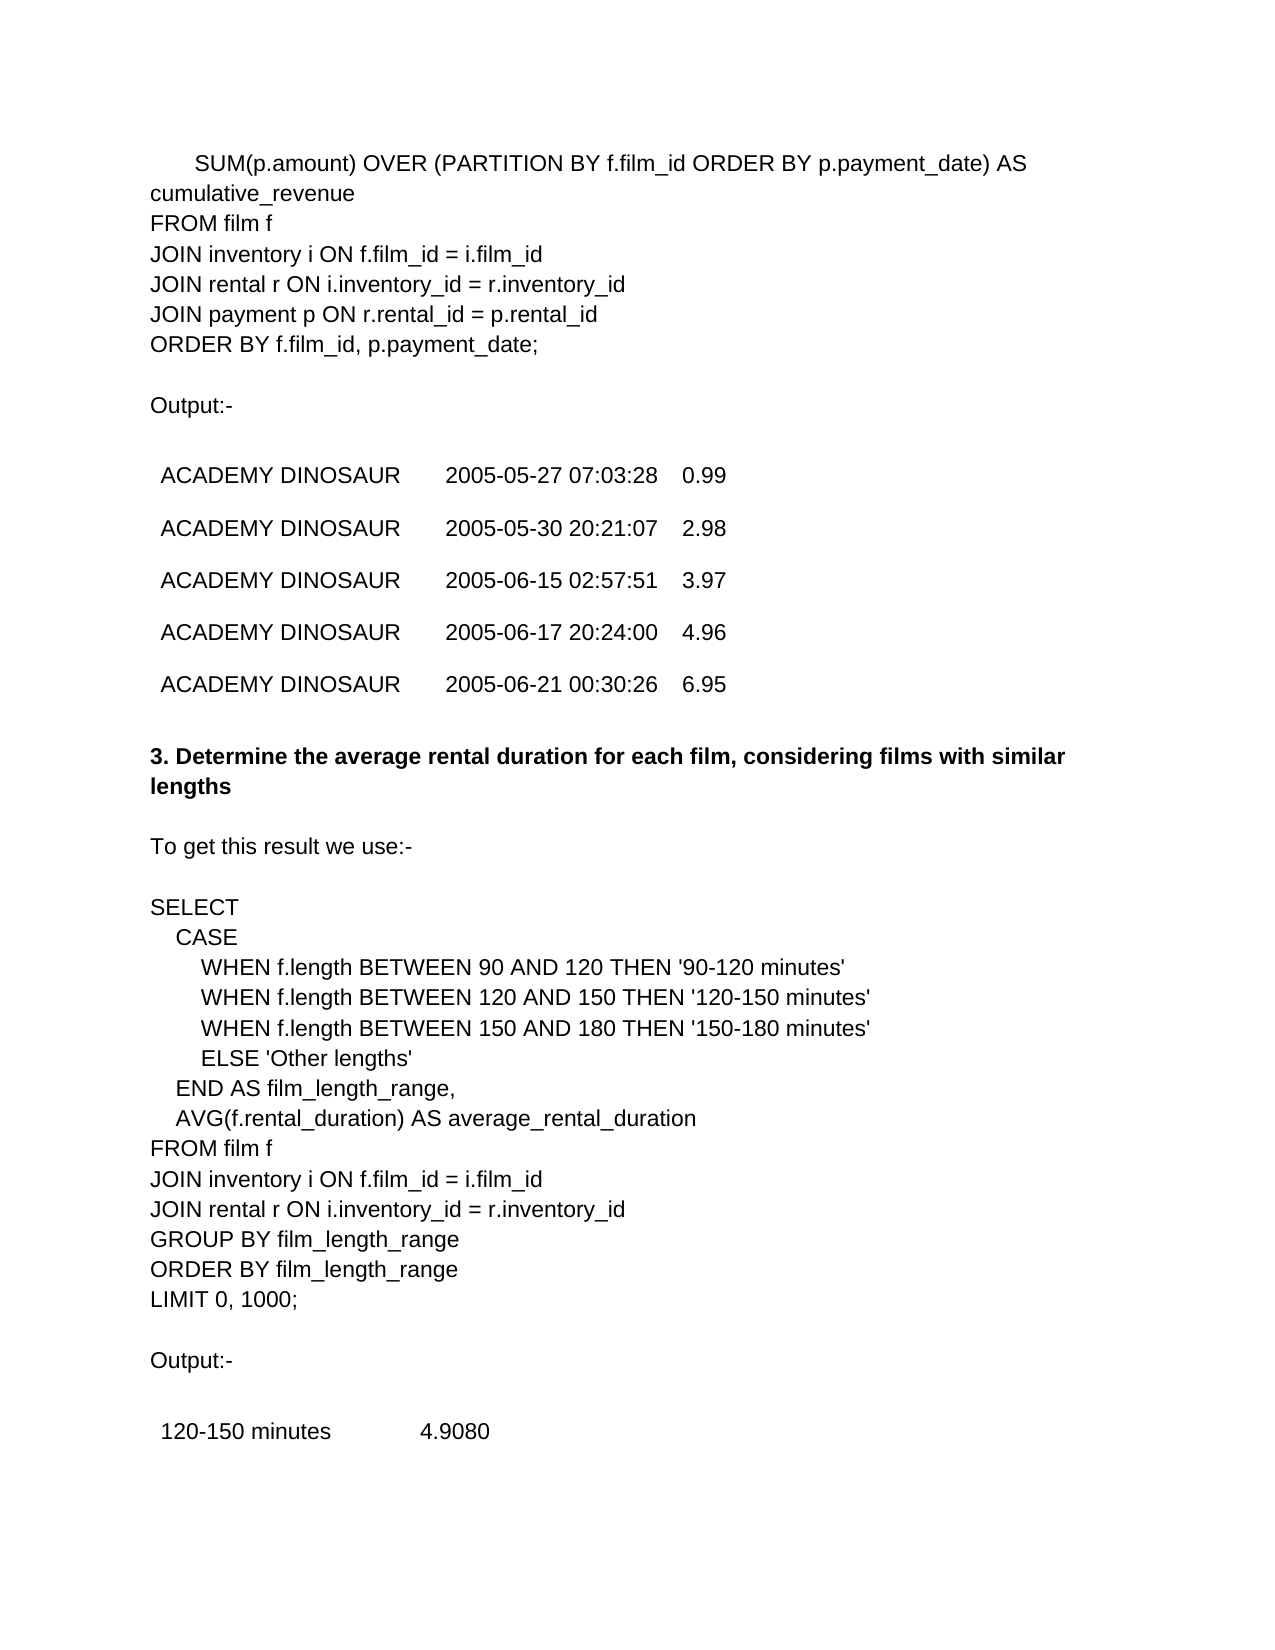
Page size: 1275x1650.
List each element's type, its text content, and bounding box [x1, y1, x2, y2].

text JOIN payment p ON r.rental_id = p.rental_id [150, 301, 1125, 327]
text GROUP BY film_length_range [150, 1226, 1125, 1252]
text FROM film f [150, 1135, 1125, 1162]
table_header 120-150 minutes [150, 1407, 409, 1459]
text LIMIT 0, 1000; [150, 1286, 1125, 1313]
text ELSE 'Other lengths' [150, 1045, 1125, 1071]
table_cell 2.98 [671, 504, 739, 556]
text CASE [150, 924, 1125, 950]
text SUM(p.amount) OVER (PARTITION BY f.film_id ORDER BY p.payment_date) AS cumulative_revenue [150, 150, 1125, 207]
table_cell ACADEMY DINOSAUR [150, 660, 435, 712]
text ORDER BY f.film_id, p.payment_date; [150, 331, 1125, 358]
table_cell 2005-06-17 20:24:00 [435, 608, 671, 660]
text END AS film_length_range, [150, 1075, 1125, 1101]
table_header ACADEMY DINOSAUR [150, 452, 435, 504]
text JOIN inventory i ON f.film_id = i.film_id [150, 241, 1125, 267]
table_cell 2005-06-21 00:30:26 [435, 660, 671, 712]
table_cell 4.96 [671, 608, 739, 660]
table_cell 3.97 [671, 556, 739, 608]
text Output:- [150, 1347, 1125, 1373]
table_header 4.9080 [409, 1407, 606, 1459]
text WHEN f.length BETWEEN 150 AND 180 THEN '150-180 minutes' [150, 1014, 1125, 1041]
text Output:- [150, 392, 1125, 418]
text WHEN f.length BETWEEN 90 AND 120 THEN '90-120 minutes' [150, 954, 1125, 981]
text ORDER BY film_length_range [150, 1256, 1125, 1283]
table_cell ACADEMY DINOSAUR [150, 556, 435, 608]
table_header 2005-05-27 07:03:28 [435, 452, 671, 504]
text FROM film f [150, 210, 1125, 237]
text To get this result we use:- [150, 833, 1125, 860]
text 3. Determine the average rental duration for each film, considering films with similar lengths [150, 743, 1125, 799]
text SELECT [150, 894, 1125, 920]
table_cell 6.95 [671, 660, 739, 712]
table_cell 2005-05-30 20:21:07 [435, 504, 671, 556]
text WHEN f.length BETWEEN 120 AND 150 THEN '120-150 minutes' [150, 984, 1125, 1011]
text JOIN rental r ON i.inventory_id = r.inventory_id [150, 1196, 1125, 1222]
table_header 0.99 [671, 452, 739, 504]
table_cell ACADEMY DINOSAUR [150, 608, 435, 660]
text JOIN rental r ON i.inventory_id = r.inventory_id [150, 271, 1125, 297]
text AVG(f.rental_duration) AS average_rental_duration [150, 1105, 1125, 1132]
table_cell ACADEMY DINOSAUR [150, 504, 435, 556]
text JOIN inventory i ON f.film_id = i.film_id [150, 1166, 1125, 1192]
table_cell 2005-06-15 02:57:51 [435, 556, 671, 608]
